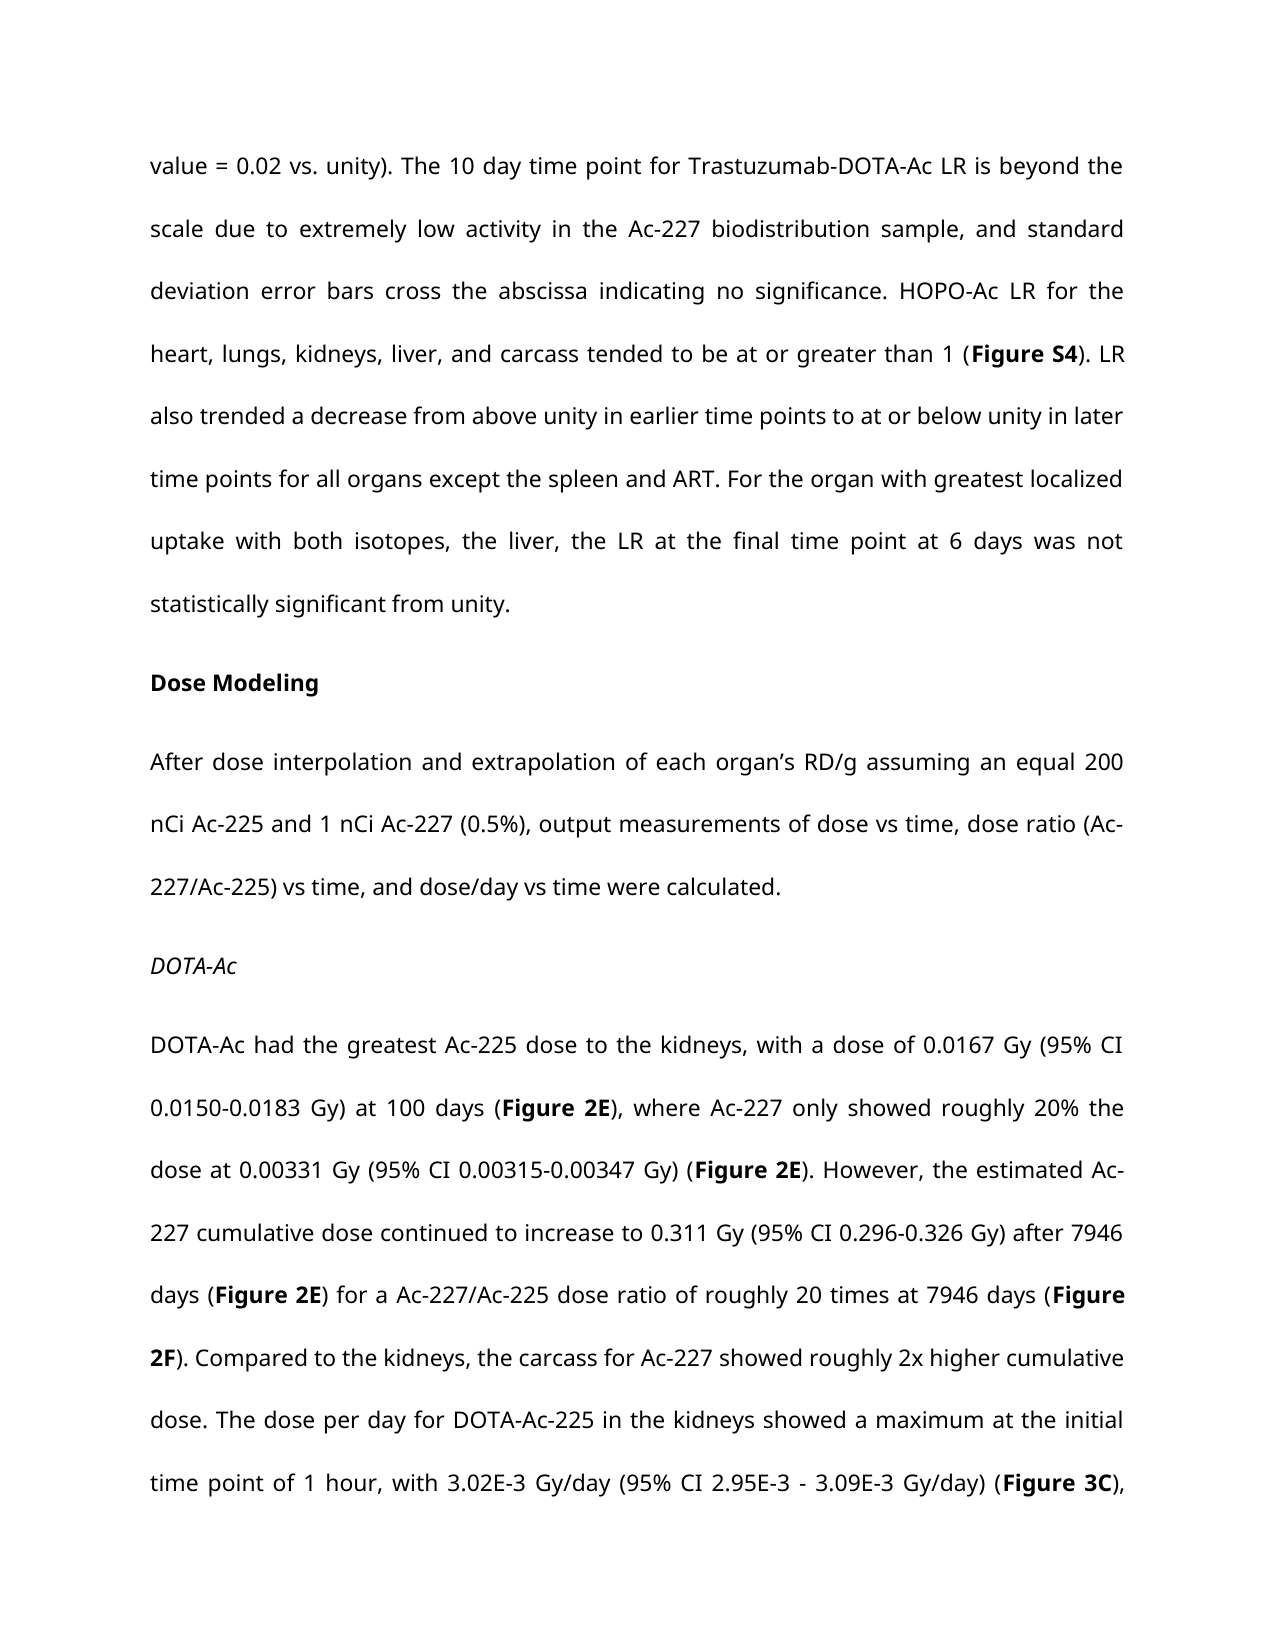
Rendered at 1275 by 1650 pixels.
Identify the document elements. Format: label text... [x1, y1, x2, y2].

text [150, 1029, 1125, 1498]
text After dose interpolation and extrapolation of each organ’s RD/g assuming an equal 200 nCi Ac-225 and 1 nCi Ac-227 (0.5%), output measurements of dose vs time, dose ratio (Ac-227/Ac-225) vs time, and dose/day vs time were calculated. [150, 746, 1125, 902]
text Dose Modeling [150, 667, 1125, 698]
text DOTA-Ac [150, 950, 1125, 981]
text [150, 150, 1125, 619]
